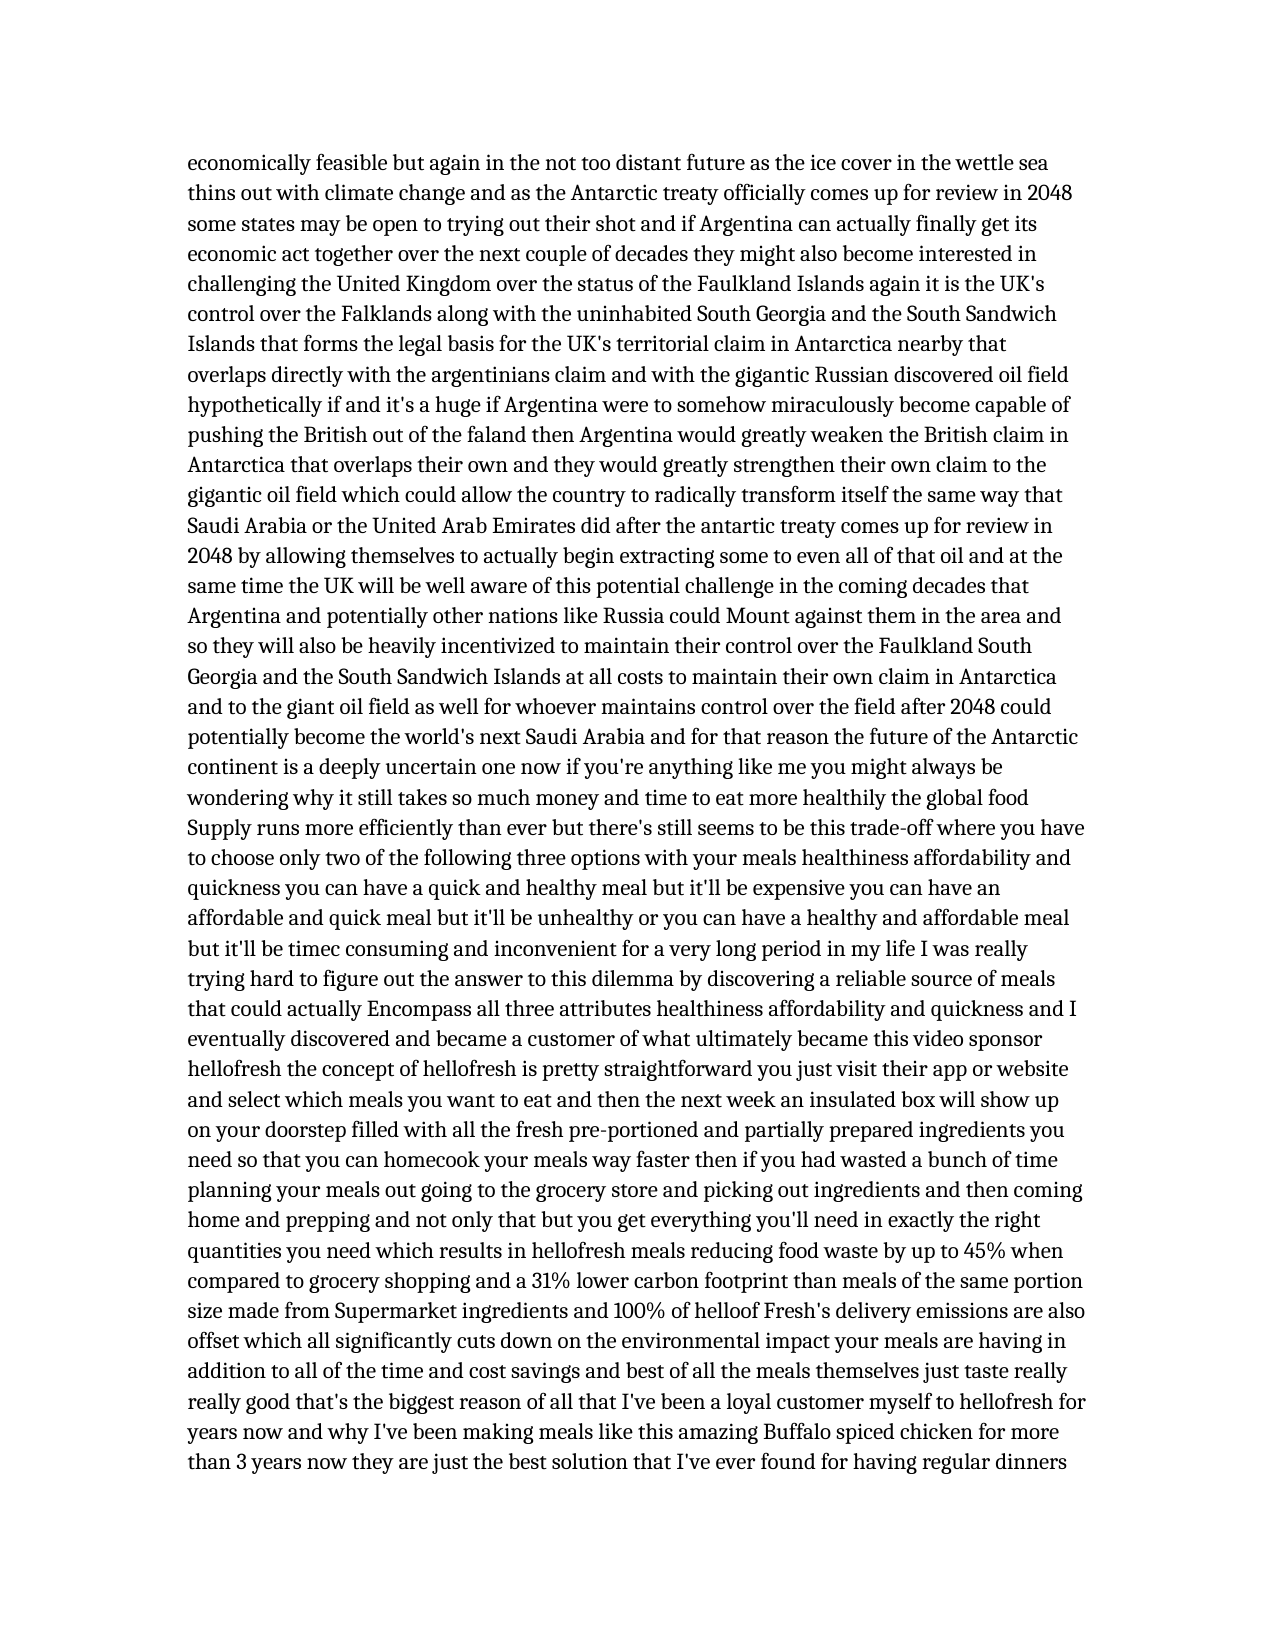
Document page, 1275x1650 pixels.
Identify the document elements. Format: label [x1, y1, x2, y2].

text [187, 150, 1087, 1475]
